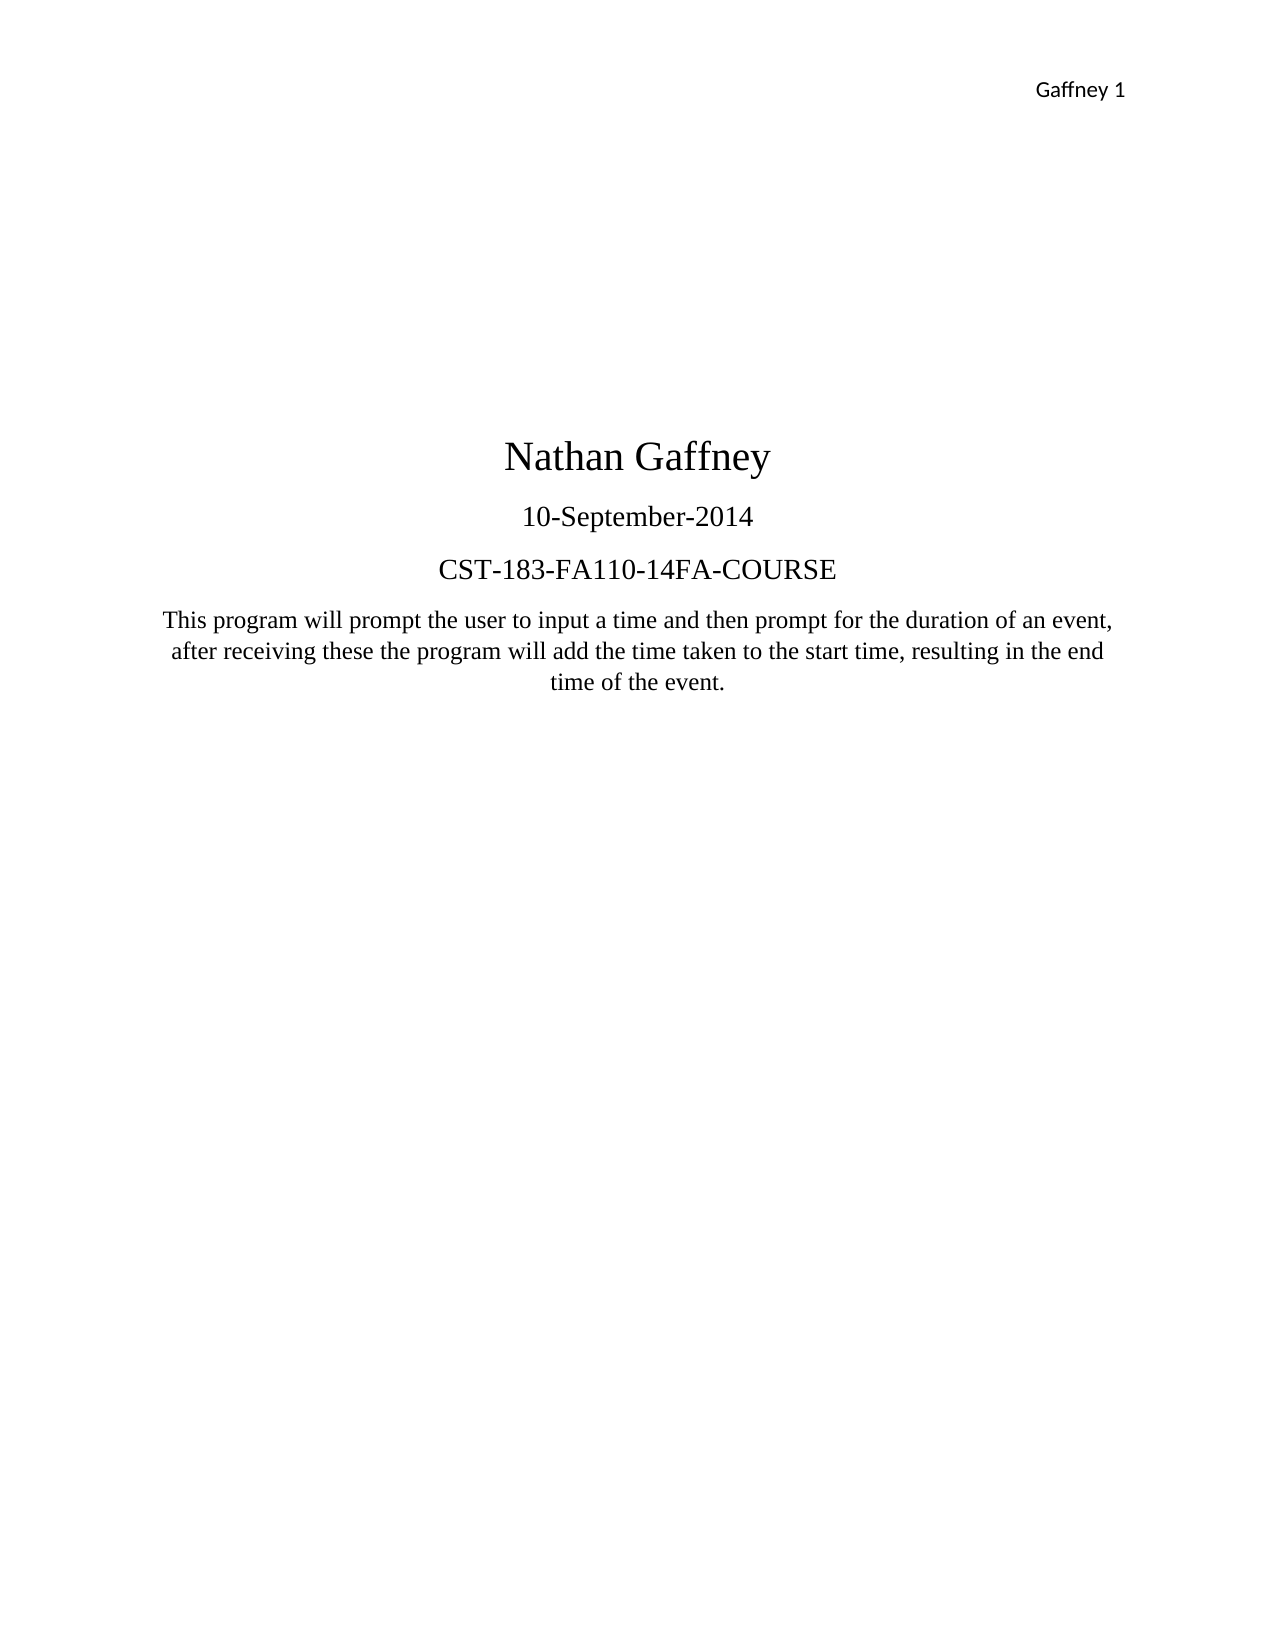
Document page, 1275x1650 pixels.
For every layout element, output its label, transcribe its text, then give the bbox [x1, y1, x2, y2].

text This program will prompt the user to input a time and then prompt for the duration of an event, after receiving these the program will add the time taken to the start time, resulting in the end time of the event. [150, 605, 1125, 696]
text 10-September-2014 [150, 499, 1125, 533]
text Nathan Gaffney [150, 431, 1125, 479]
text CST-183-FA110-14FA-COURSE [150, 552, 1125, 586]
